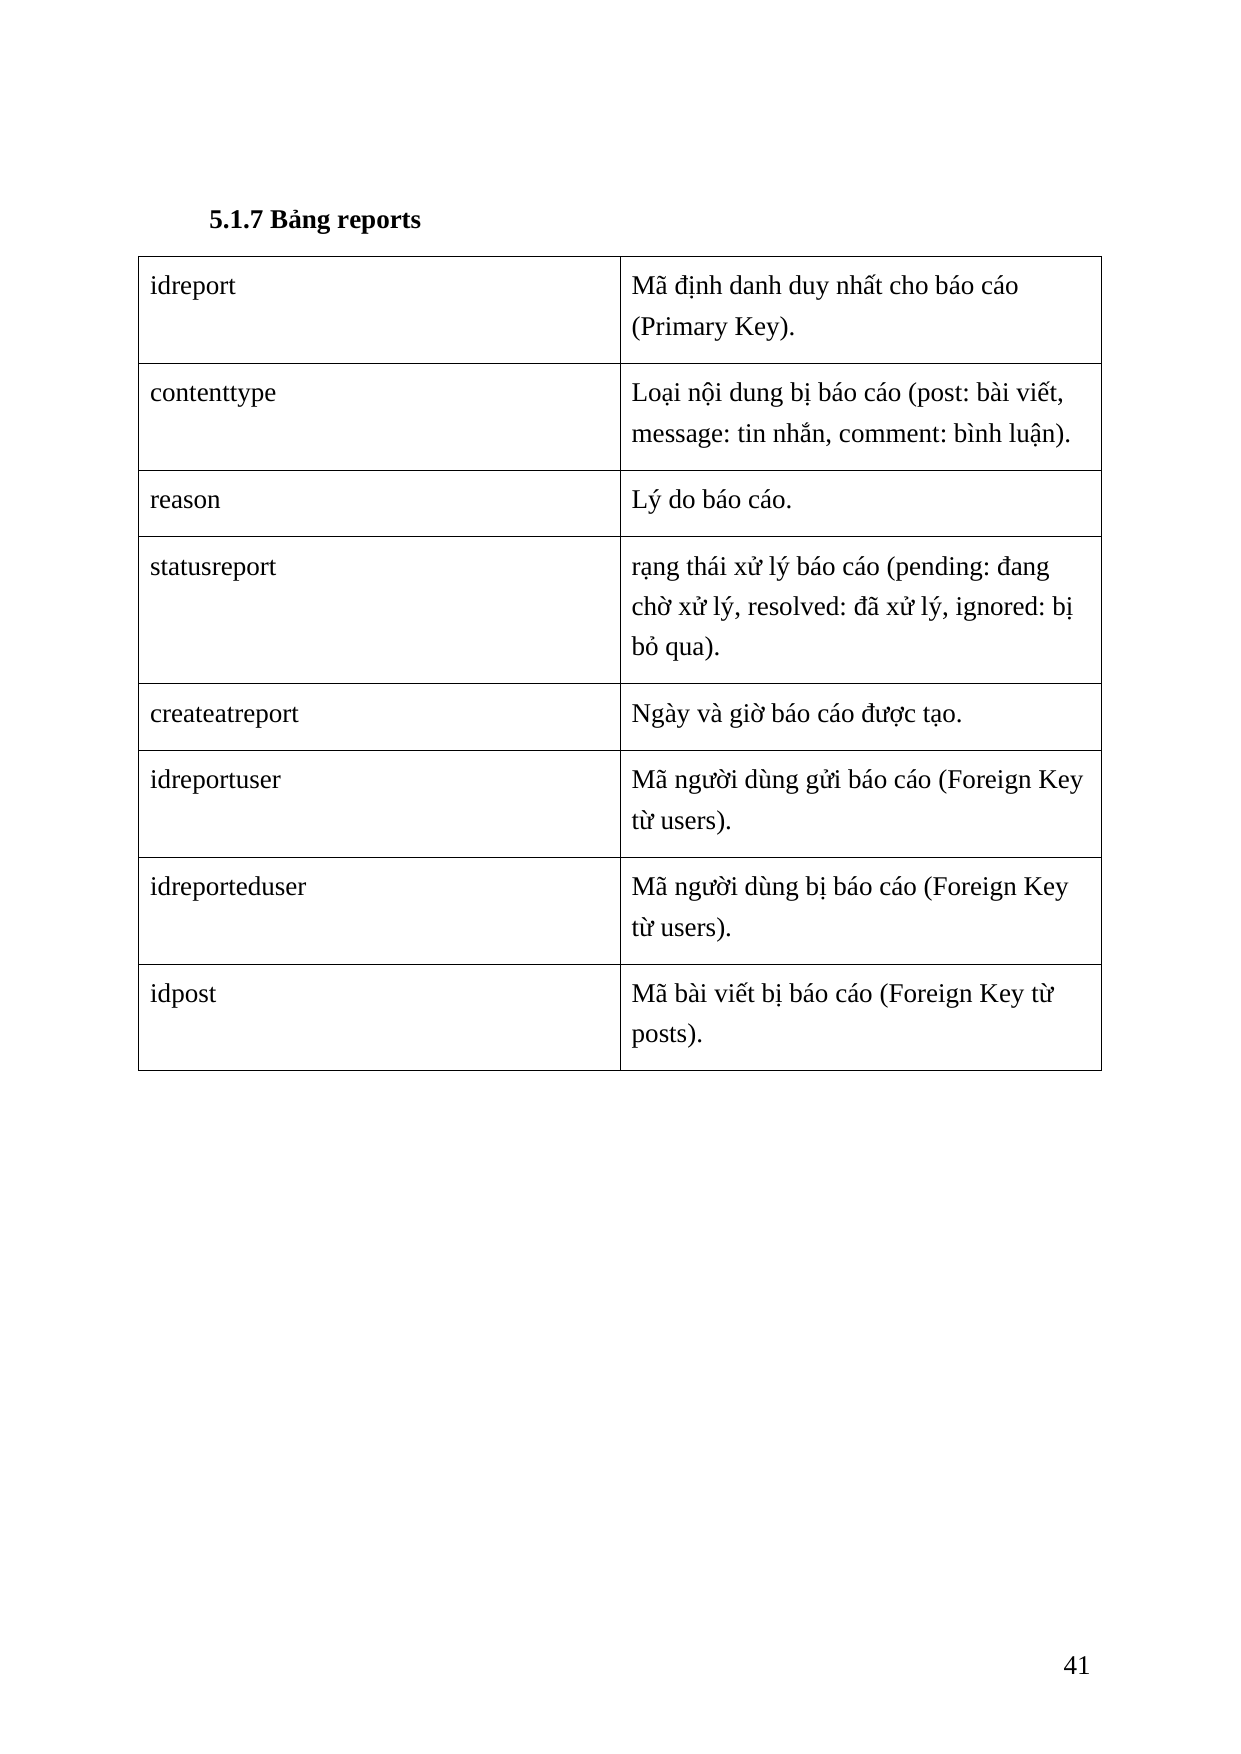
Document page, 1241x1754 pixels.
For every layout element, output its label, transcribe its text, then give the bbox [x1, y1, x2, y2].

table_cell idreporteduser [139, 858, 620, 963]
table_cell rạng thái xử lý báo cáo (pending: đang chờ xử lý, resolved: đã xử lý, ignored: bị bỏ qua). [621, 537, 1101, 683]
table_cell Loại nội dung bị báo cáo (post: bài viết, message: tin nhắn, comment: bình luận). [621, 364, 1101, 469]
table_cell idpost [139, 965, 620, 1070]
table_cell Mã người dùng bị báo cáo (Foreign Key từ users). [621, 858, 1101, 963]
table_cell createatreport [139, 684, 620, 750]
table_cell Mã bài viết bị báo cáo (Foreign Key từ posts). [621, 965, 1101, 1070]
table_cell Mã người dùng gửi báo cáo (Foreign Key từ users). [621, 751, 1101, 857]
table_cell idreportuser [139, 751, 620, 857]
table_cell Lý do báo cáo. [621, 471, 1101, 536]
table_cell statusreport [139, 537, 620, 683]
text 5.1.7 Bảng reports [150, 203, 1090, 234]
table_header idreport [139, 257, 620, 363]
table_header Mã định danh duy nhất cho báo cáo (Primary Key). [621, 257, 1101, 363]
table_cell contenttype [139, 364, 620, 469]
table_cell reason [139, 471, 620, 536]
table_cell Ngày và giờ báo cáo được tạo. [621, 684, 1101, 750]
